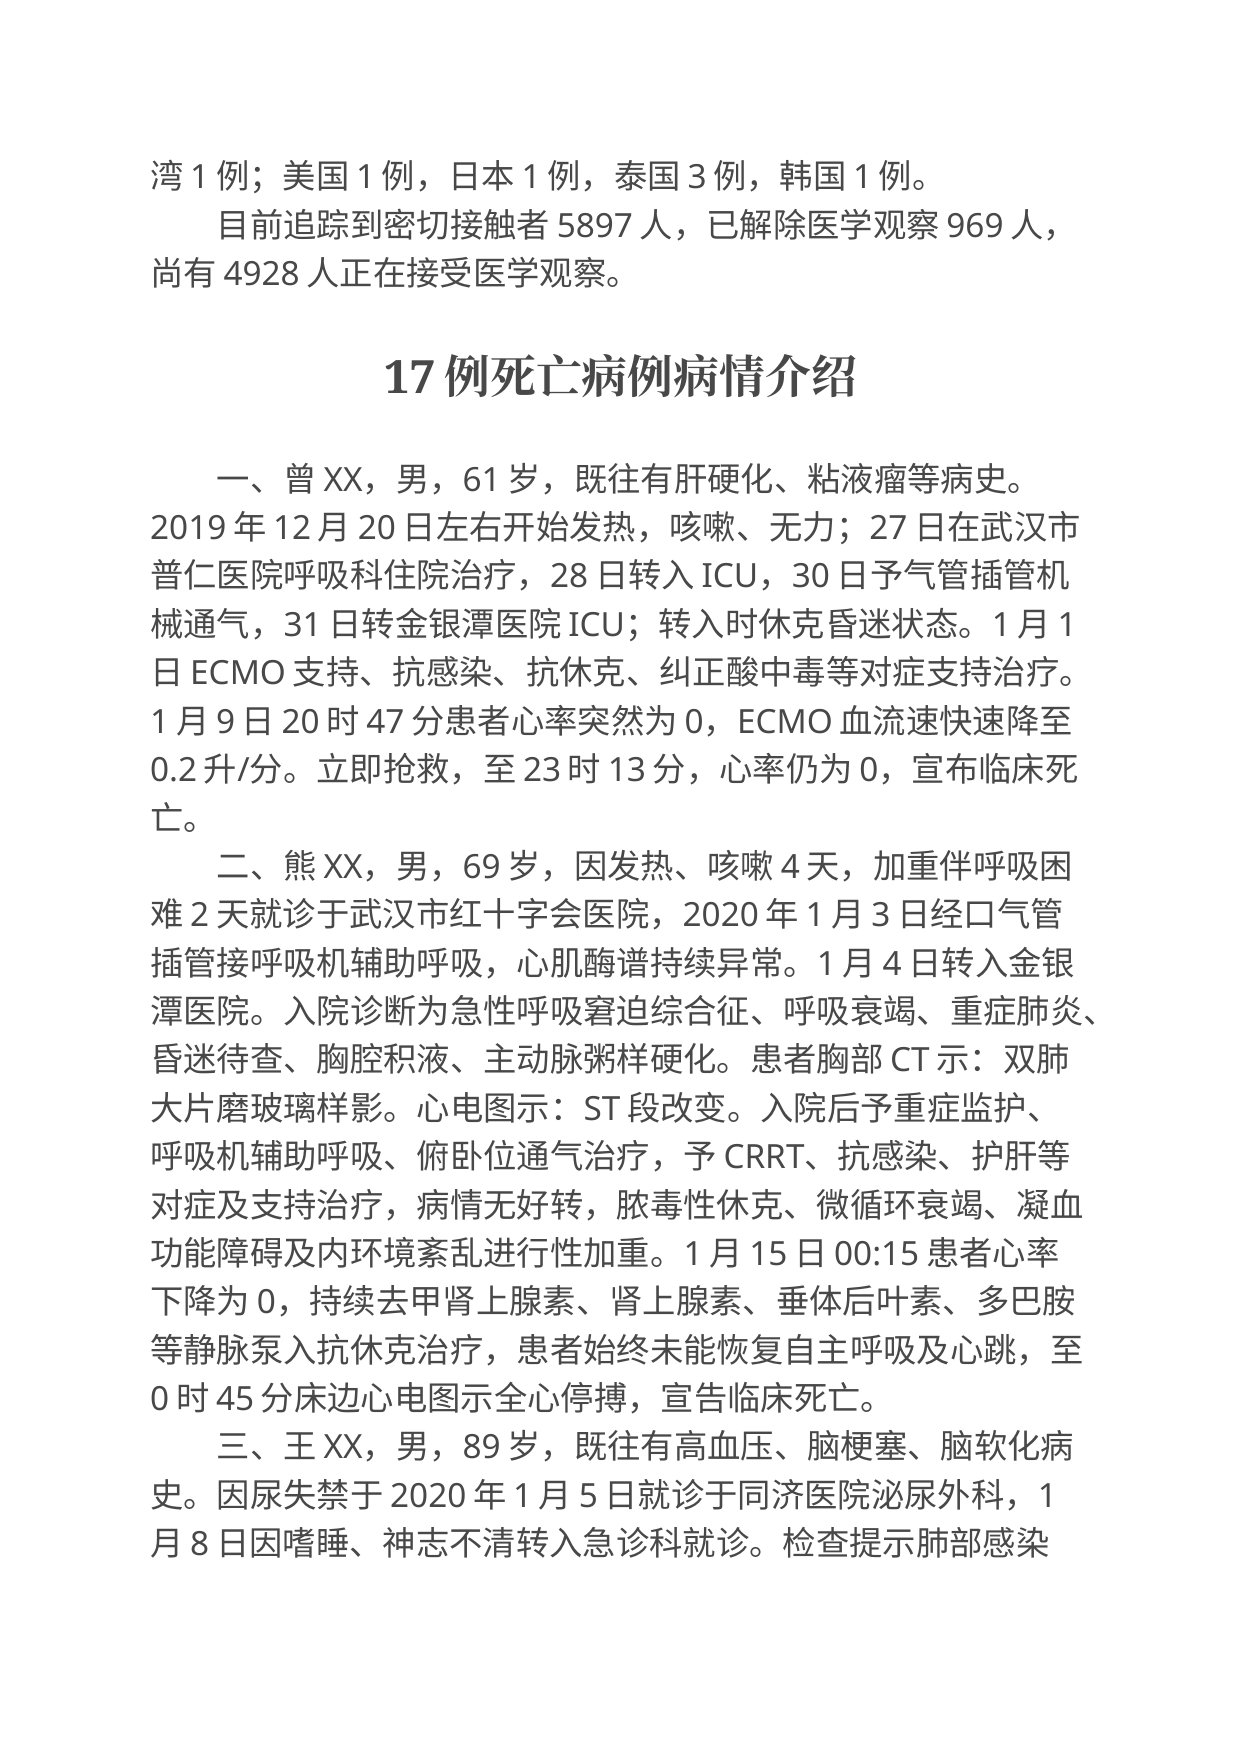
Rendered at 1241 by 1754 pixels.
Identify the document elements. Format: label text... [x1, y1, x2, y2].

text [150, 150, 1090, 295]
text 17例死亡病例病情介绍 [150, 341, 1090, 407]
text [150, 452, 1090, 1566]
